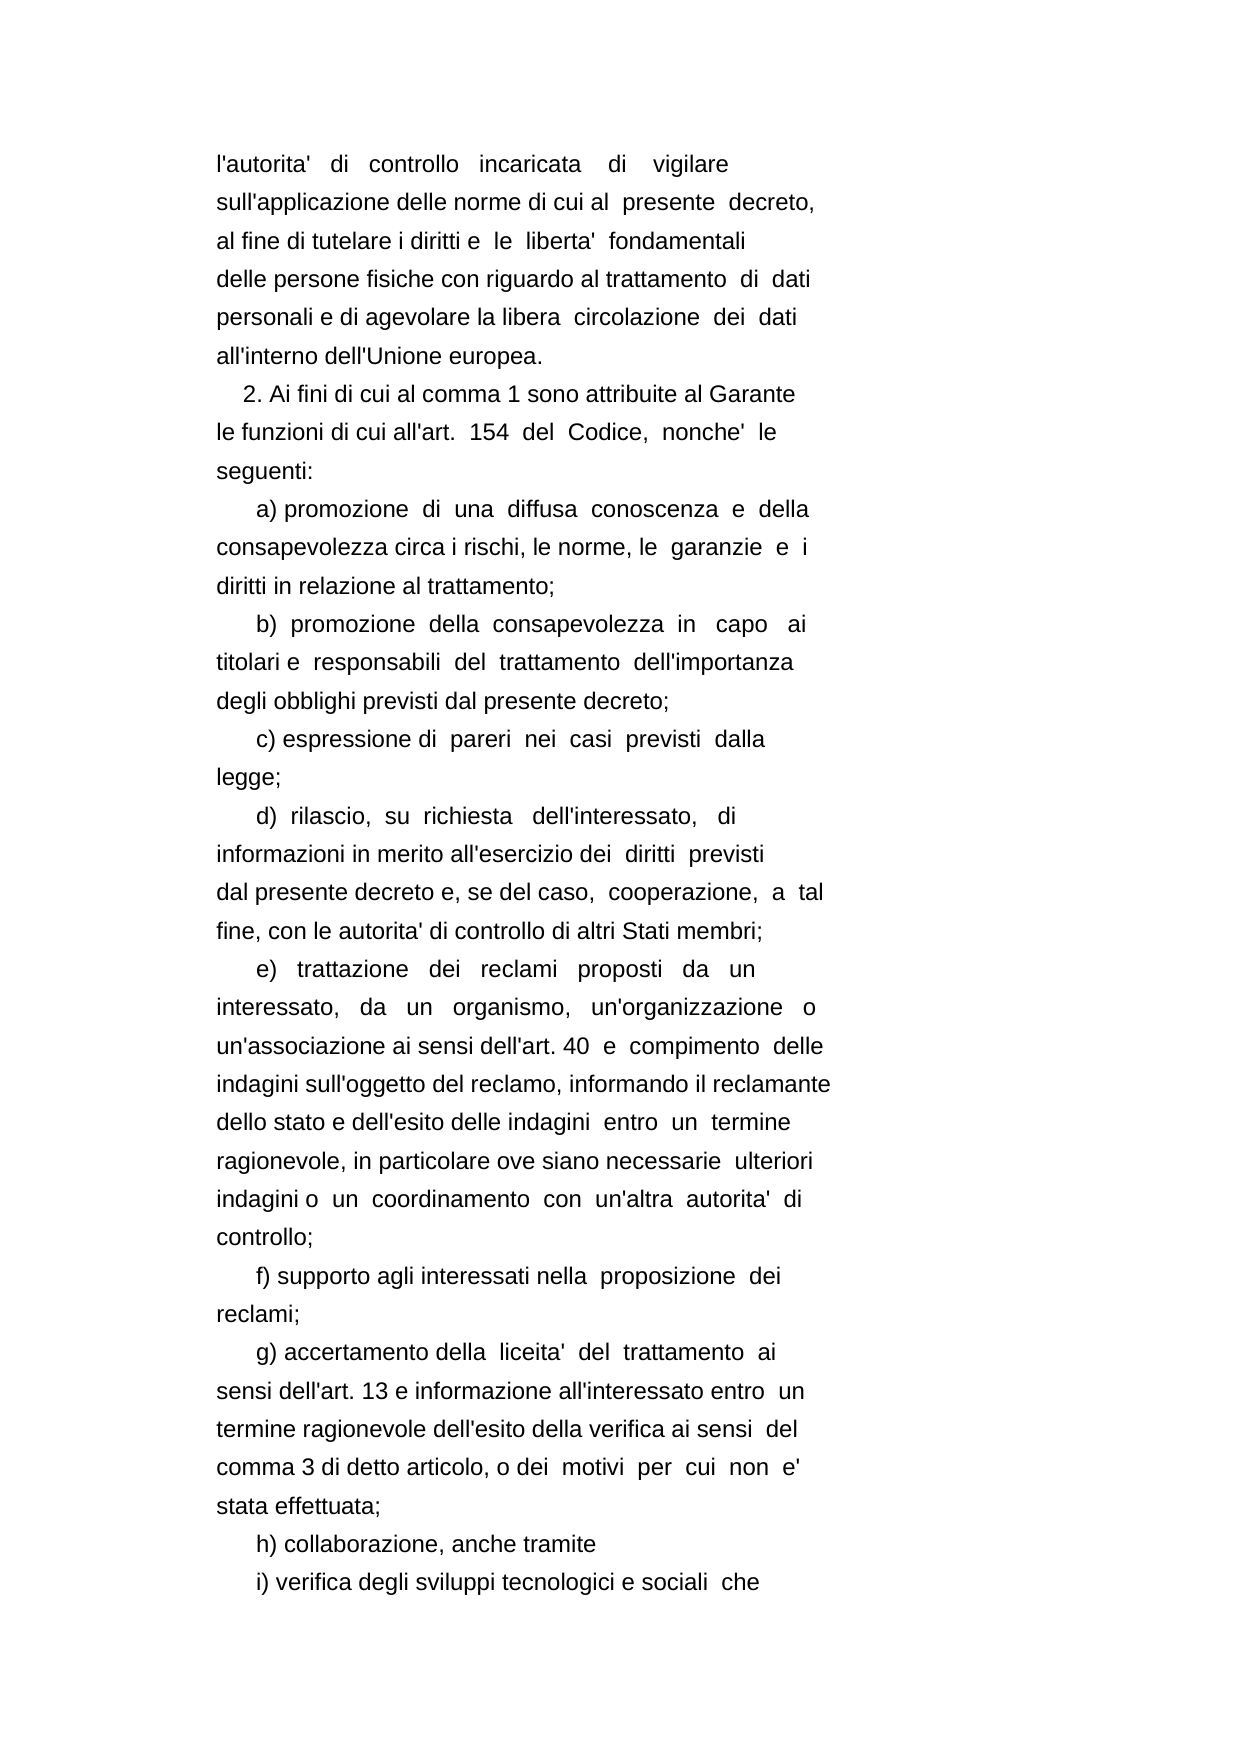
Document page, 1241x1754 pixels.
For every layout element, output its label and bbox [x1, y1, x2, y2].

text [150, 150, 1090, 1596]
